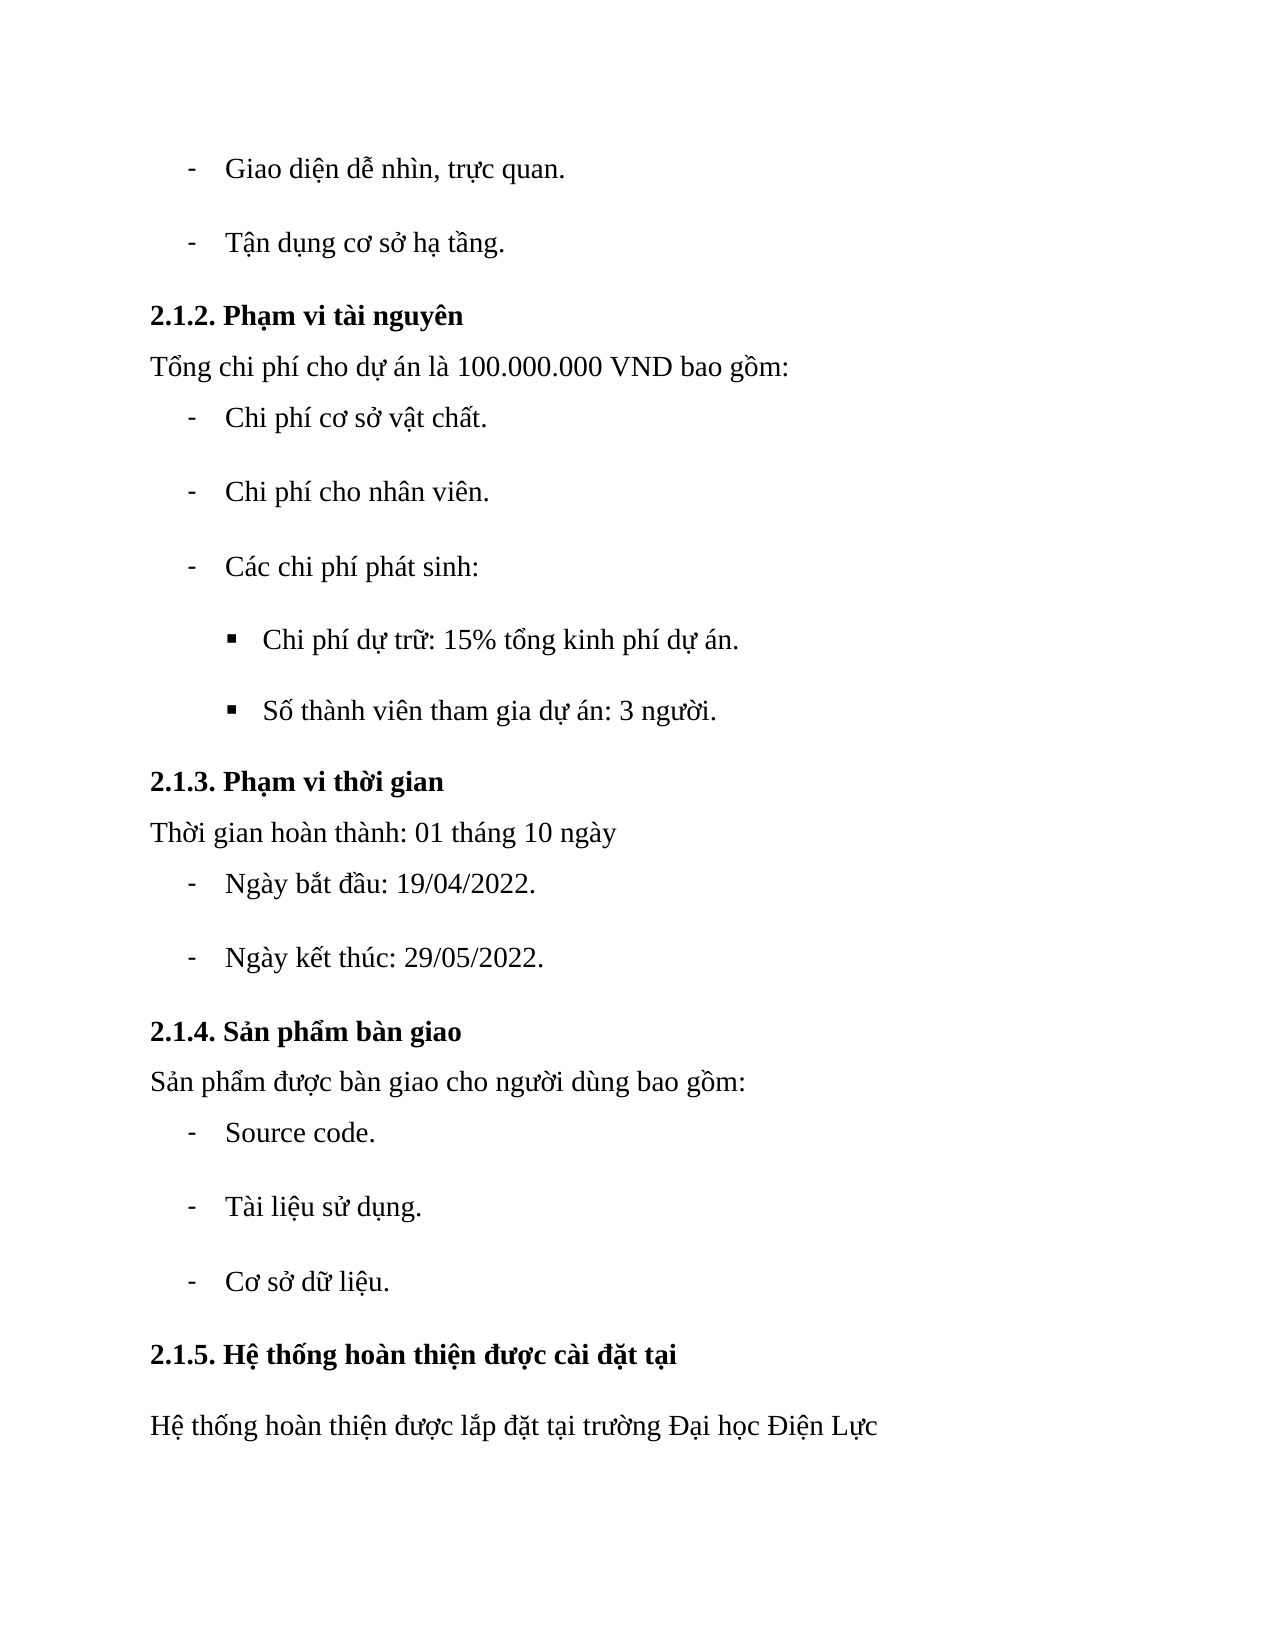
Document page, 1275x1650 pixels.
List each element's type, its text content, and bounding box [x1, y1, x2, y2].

text Tổng chi phí cho dự án là 100.000.000 VND bao gồm: [150, 349, 1125, 382]
list Các chi phí phát sinh: [187, 548, 1125, 583]
list Ngày bắt đầu: 19/04/2022. [187, 865, 1125, 901]
text 2.1.5. Hệ thống hoàn thiện được cài đặt tại [150, 1337, 1125, 1371]
list Source code. [187, 1114, 1125, 1150]
text 2.1.4. Sản phẩm bàn giao [150, 1014, 1125, 1047]
list Tận dụng cơ sở hạ tầng. [187, 224, 1125, 260]
list Ngày kết thúc: 29/05/2022. [187, 939, 1125, 975]
text Hệ thống hoàn thiện được lắp đặt tại trường Đại học Điện Lực [150, 1408, 1125, 1442]
list Giao diện dễ nhìn, trực quan. [187, 150, 1125, 186]
list Chi phí cơ sở vật chất. [187, 399, 1125, 435]
list Chi phí dự trữ: 15% tổng kinh phí dự án. [225, 622, 1125, 656]
text 2.1.3. Phạm vi thời gian [150, 764, 1125, 798]
text Sản phẩm được bàn giao cho người dùng bao gồm: [150, 1064, 1125, 1097]
list Chi phí cho nhân viên. [187, 473, 1125, 509]
text 2.1.2. Phạm vi tài nguyên [150, 298, 1125, 332]
list Số thành viên tham gia dự án: 3 người. [225, 693, 1125, 727]
list Cơ sở dữ liệu. [187, 1263, 1125, 1298]
text Thời gian hoàn thành: 01 tháng 10 ngày [150, 815, 1125, 848]
list Tài liệu sử dụng. [187, 1188, 1125, 1224]
